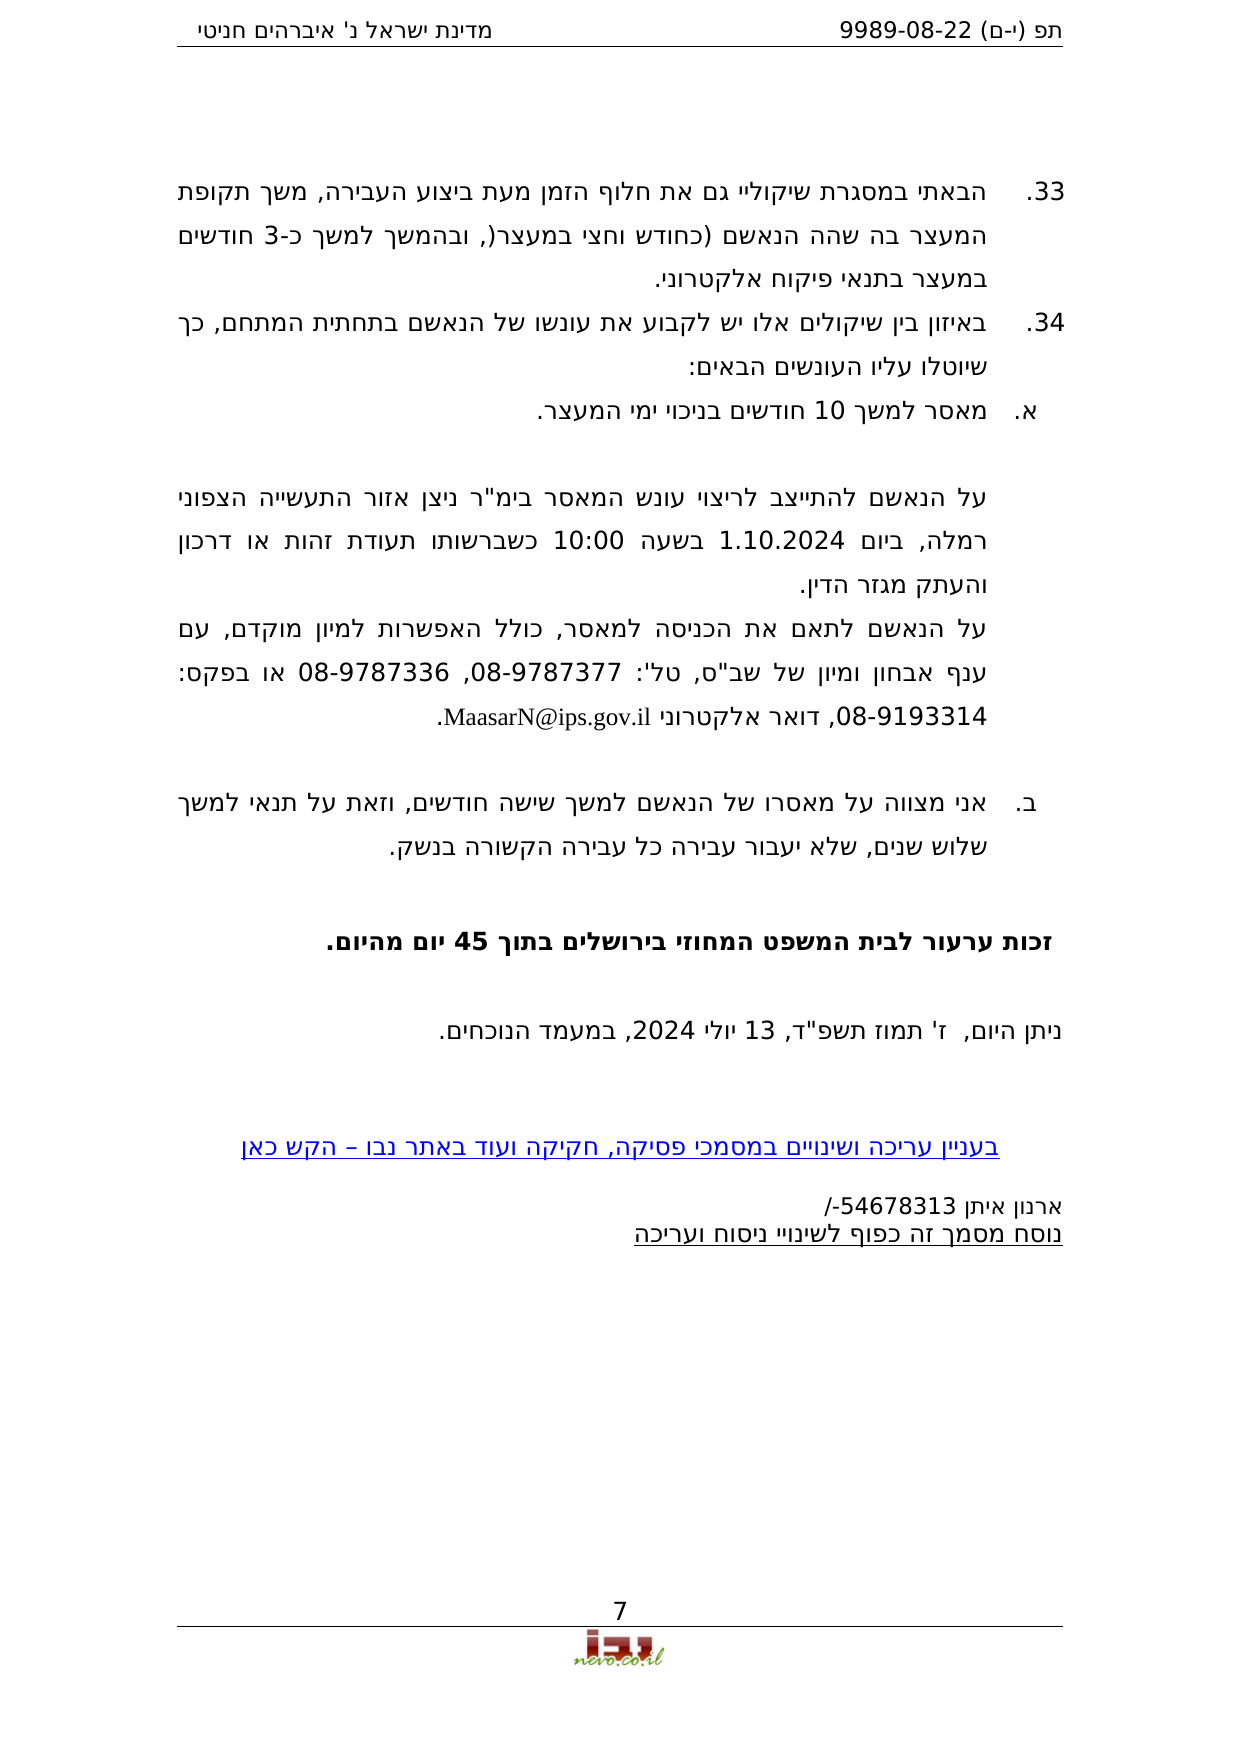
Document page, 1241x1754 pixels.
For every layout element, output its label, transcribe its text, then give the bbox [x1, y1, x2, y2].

text ארנון איתן 54678313-/ [177, 1193, 1063, 1220]
text ניתן היום, ז' תמוז תשפ"ד, 13 יולי 2024, במעמד הנוכחים. [177, 1016, 1063, 1089]
list על הנאשם לתאם את הכניסה למאסר, כולל האפשרות למיון מוקדם, עם ענף אבחון ומיון של שב"ס, טל': 08-9787377, 08-9787336 או בפקס: 08-9193314, דואר אלקטרוני MaasarN@ips.gov.il. [177, 614, 988, 731]
text נוסח מסמך זה כפוף לשינויי ניסוח ועריכה [177, 1220, 1063, 1249]
text בעניין עריכה ושינויים במסמכי פסיקה, חקיקה ועוד באתר נבו – הקש כאן [177, 1133, 1063, 1162]
picture [574, 1629, 666, 1667]
list באיזון בין שיקולים אלו יש לקבוע את עונשו של הנאשם בתחתית המתחם, כך שיוטלו עליו העונשים הבאים: [177, 308, 1026, 381]
list על הנאשם להתייצב לריצוי עונש המאסר בימ"ר ניצן אזור התעשייה הצפוני רמלה, ביום 1.10.2024 בשעה 10:00 כשברשותו תעודת זהות או דרכון והעתק מגזר הדין. [177, 483, 988, 599]
list אני מצווה על מאסרו של הנאשם למשך שישה חודשים, וזאת על תנאי למשך שלוש שנים, שלא יעבור עבירה כל עבירה הקשורה בנשק. [177, 788, 1026, 861]
list מאסר למשך 10 חודשים בניכוי ימי המעצר. [177, 396, 1026, 425]
text 5129371זכות ערעור לבית המשפט המחוזי בירושלים בתוך 45 יום מהיום. [177, 927, 1063, 956]
list הבאתי במסגרת שיקוליי גם את חלוף הזמן מעת ביצוע העבירה, משך תקופת המעצר בה שהה הנאשם (כחודש וחצי במעצר(, ובהמשך למשך כ-3 חודשים במעצר בתנאי פיקוח אלקטרוני. [177, 177, 1026, 294]
